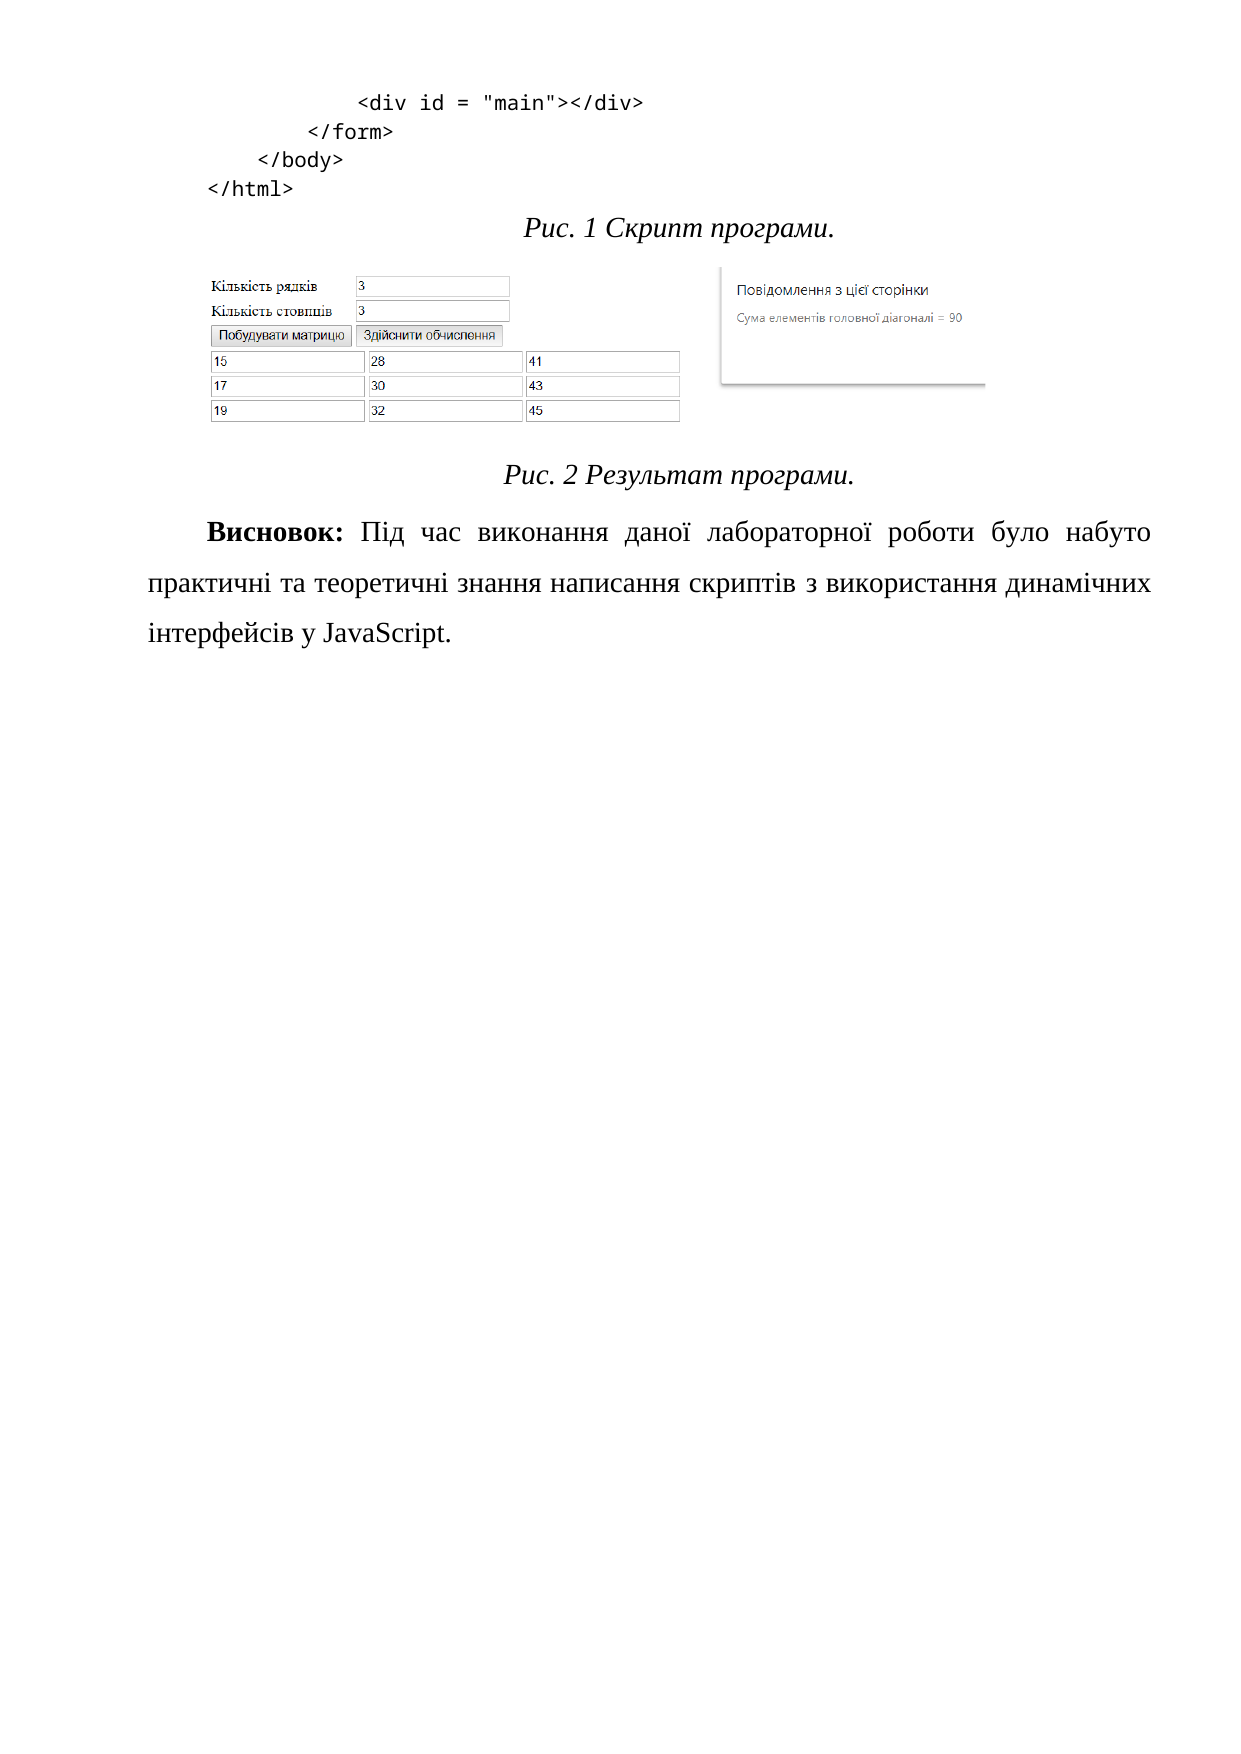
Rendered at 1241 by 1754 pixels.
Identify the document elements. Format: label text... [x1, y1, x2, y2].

text </body> [148, 145, 1152, 174]
text Рис. 1 Скрипт програми. [148, 210, 1152, 244]
text </form> [148, 117, 1152, 145]
text </html> [148, 174, 1152, 202]
text Висновок: Під час виконання даної лабораторної роботи було набуто практичні та теоретичні знання написання скриптів з використання динамічних інтерфейсів у JavaScript. [148, 514, 1152, 649]
picture [206, 267, 986, 433]
text Рис. 2 Результат програми. [148, 457, 1152, 491]
text <div id = "main"></div> [148, 88, 1152, 117]
